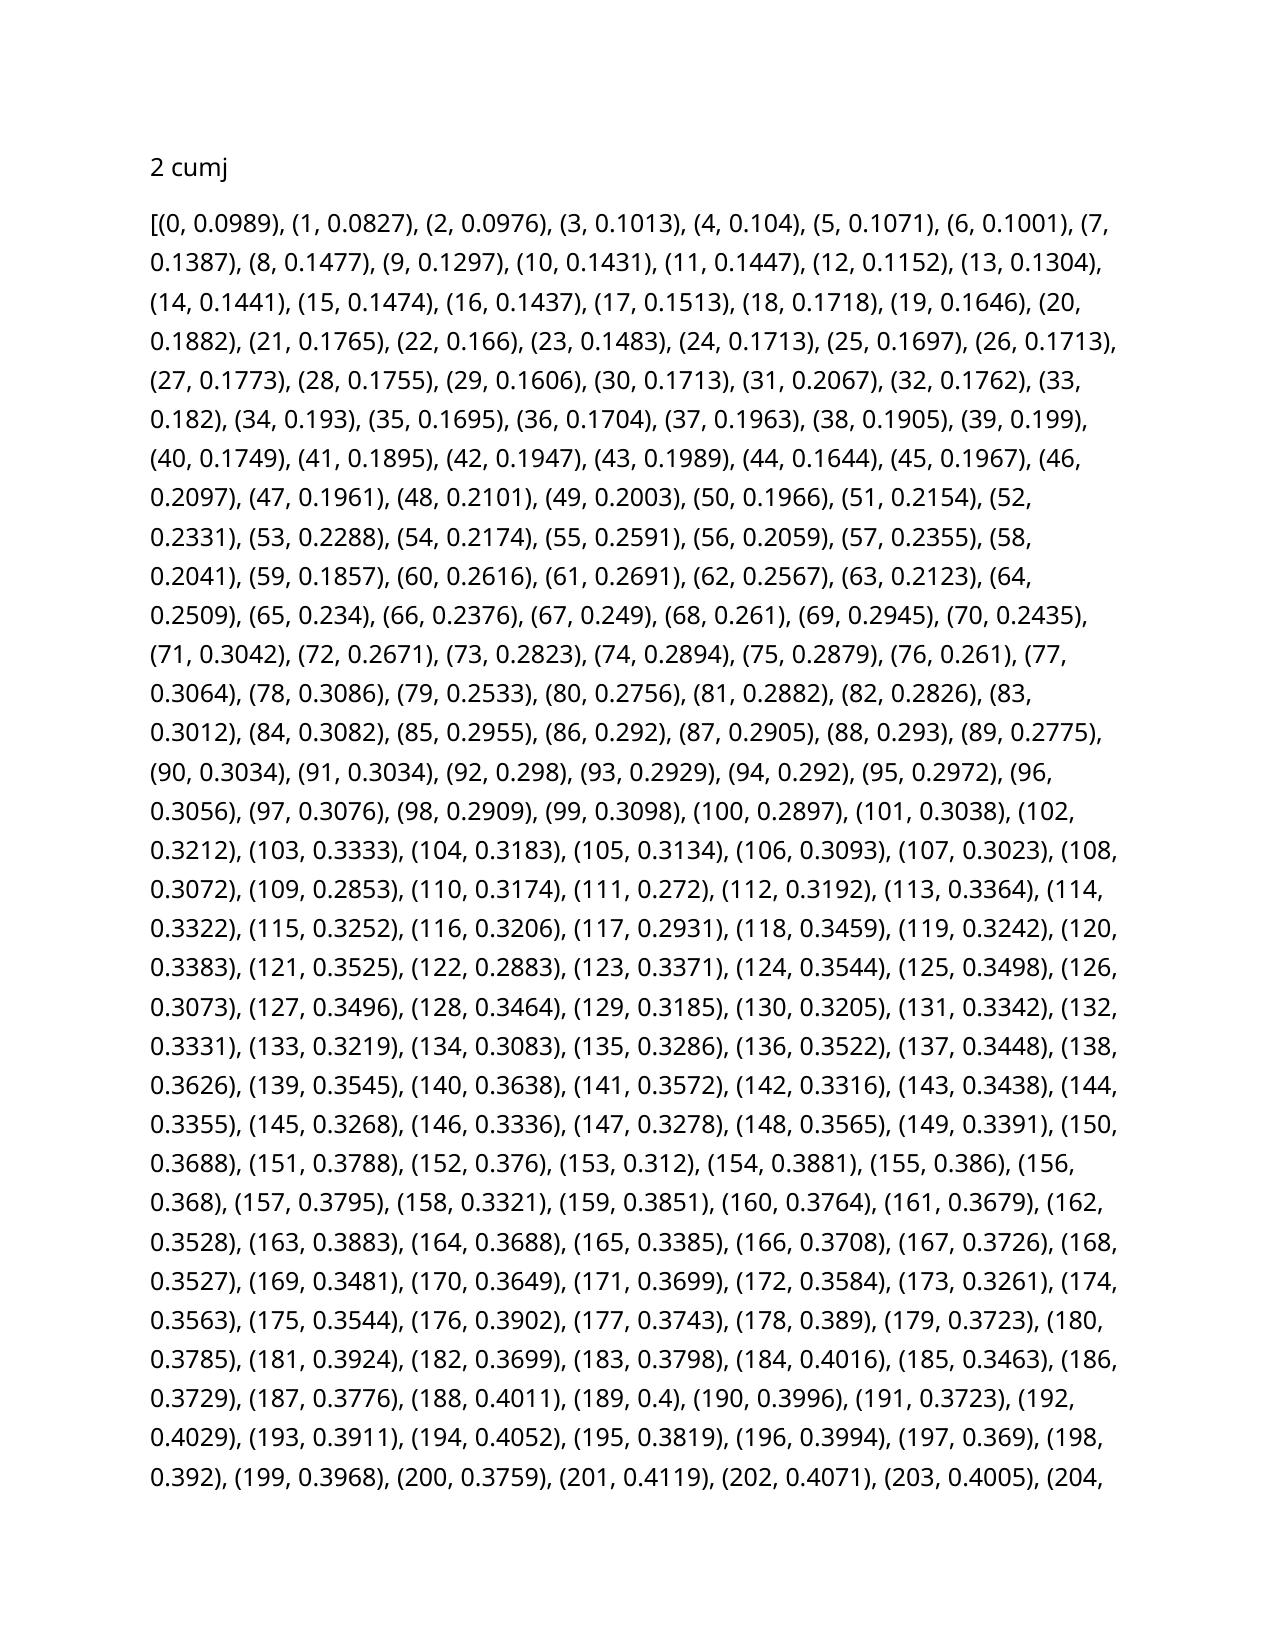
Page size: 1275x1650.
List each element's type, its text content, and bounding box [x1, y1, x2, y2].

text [150, 206, 1125, 1493]
text 2 cumj [150, 150, 1125, 184]
